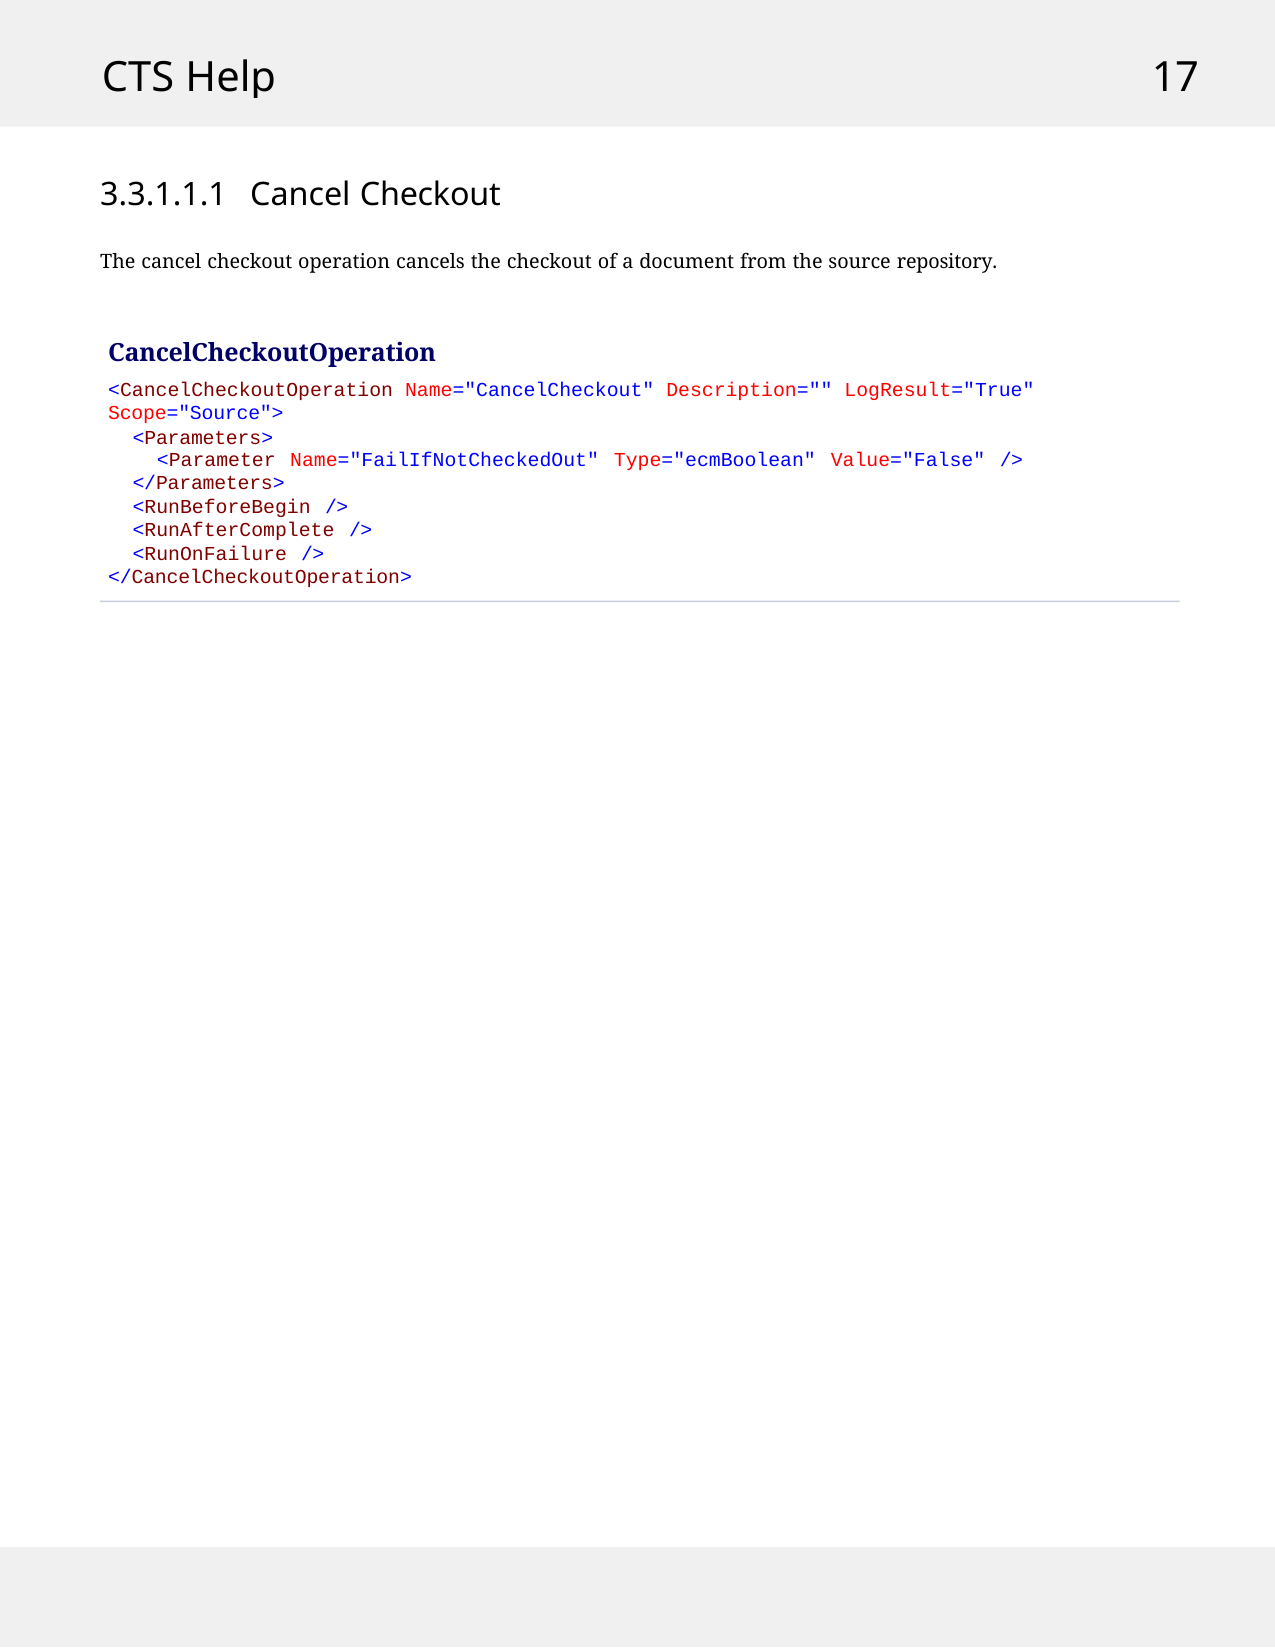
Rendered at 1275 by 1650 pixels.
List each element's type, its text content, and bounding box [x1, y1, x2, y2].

text <CancelCheckoutOperation Name="CancelCheckout" Description="" LogResult="True" Scope="Source"> [108, 380, 1200, 426]
text <Parameters> [132, 427, 1200, 449]
subtitle CancelCheckoutOperation [108, 335, 1200, 369]
text <RunAfterComplete /> [132, 520, 1200, 543]
text The cancel checkout operation cancels the checkout of a document from the source repository. [100, 247, 1200, 274]
text </Parameters> [132, 473, 1200, 496]
subtitle Cancel Checkout [100, 171, 1200, 215]
text <Parameter Name="FailIfNotCheckedOut" Type="ecmBoolean" Value="False" /> [157, 450, 1200, 472]
text <RunBeforeBegin /> [132, 497, 1200, 519]
text <RunOnFailure /> [132, 544, 1200, 566]
text </CancelCheckoutOperation> [108, 567, 1200, 589]
